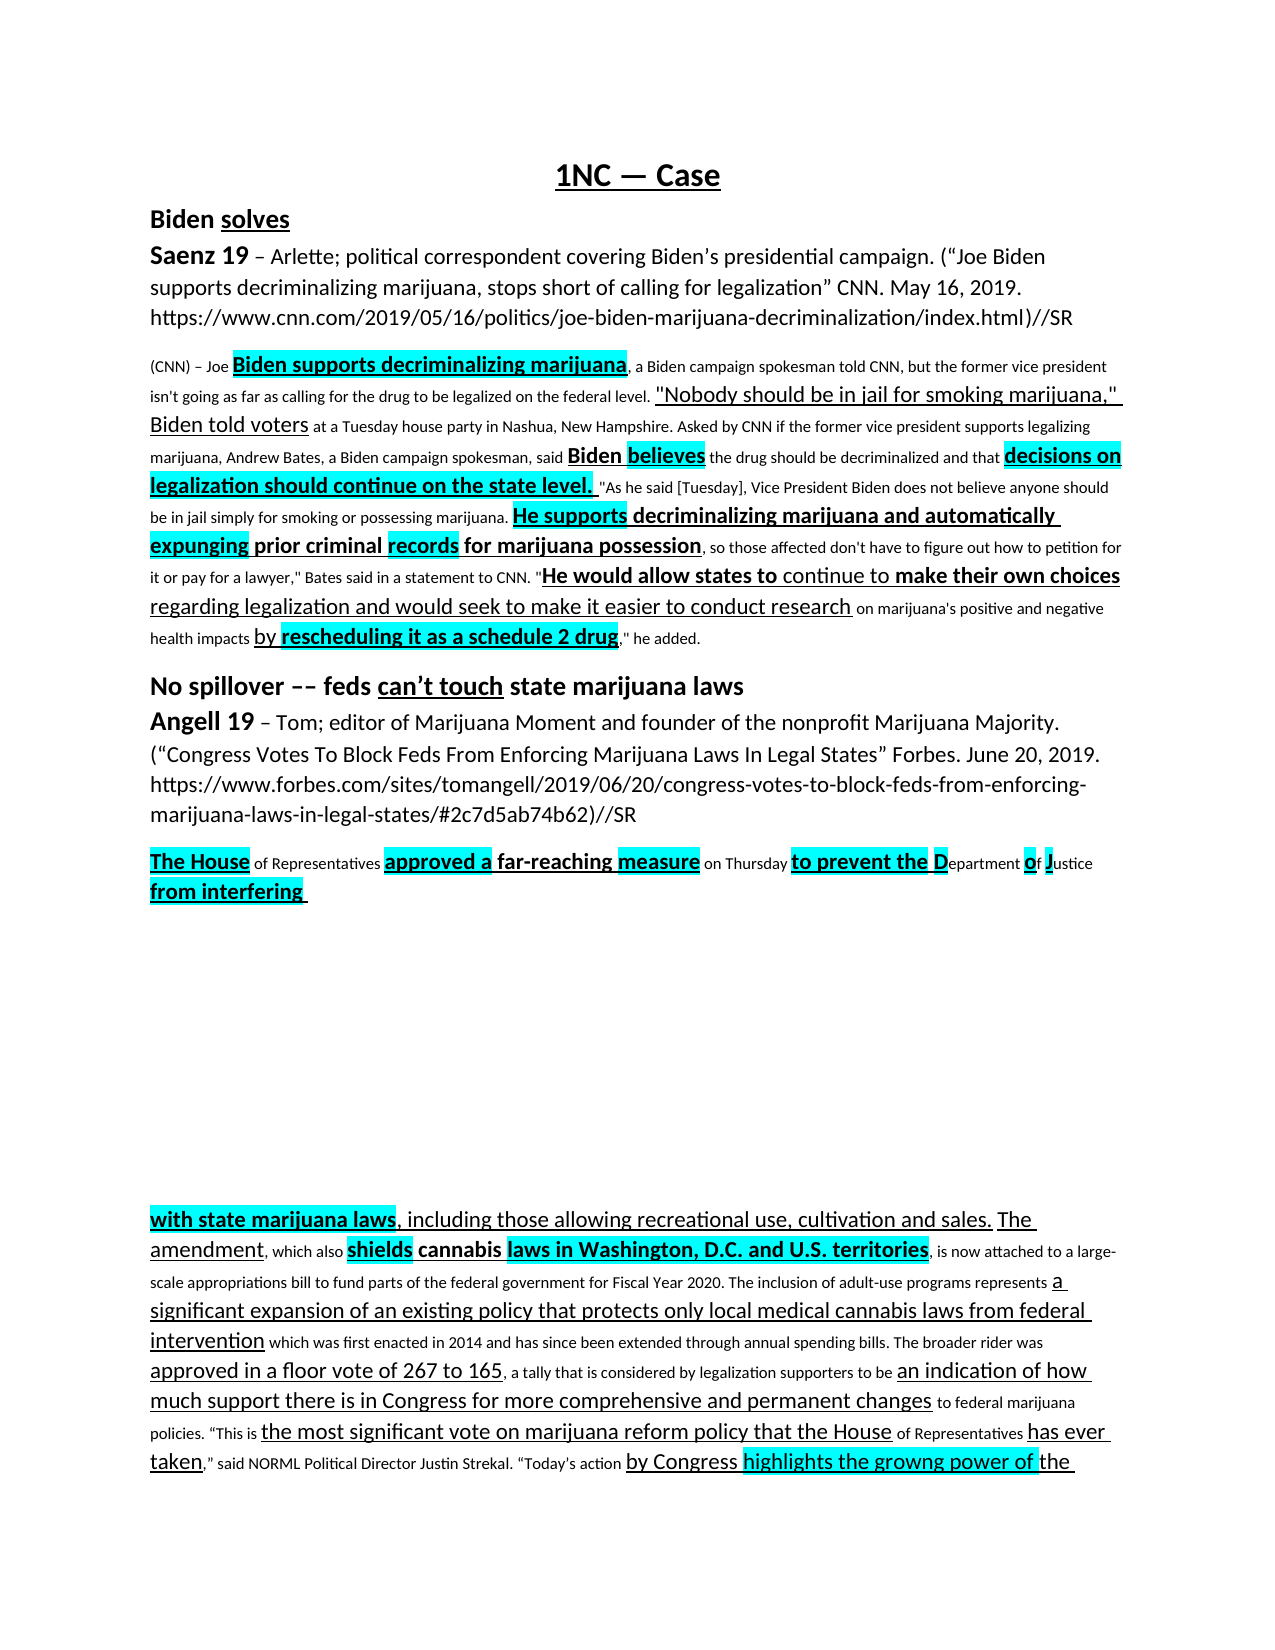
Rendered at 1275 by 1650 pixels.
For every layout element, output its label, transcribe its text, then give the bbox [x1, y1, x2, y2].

text Angell 19 – Tom; editor of Marijuana Moment and founder of the nonprofit Marijuana Majority. (“Congress Votes To Block Feds From Enforcing Marijuana Laws In Legal States” Forbes. June 20, 2019. https://www.forbes.com/sites/tomangell/2019/06/20/congress-votes-to-block-feds-from-enforcing-marijuana-laws-in-legal-states/#2c7d5ab74b62)//SR [150, 704, 1125, 828]
subtitle Biden solves [150, 202, 1125, 235]
subtitle 1NC — Case [150, 154, 1125, 195]
text Saenz 19 – Arlette; political correspondent covering Biden’s presidential campaign. (“Joe Biden supports decriminalizing marijuana, stops short of calling for legalization” CNN. May 16, 2019. https://www.cnn.com/2019/05/16/politics/joe-biden-marijuana-decriminalization/index.html)//SR [150, 238, 1125, 331]
subtitle No spillover –– feds can’t touch state marijuana laws [150, 669, 1125, 702]
text (CNN) – Joe Biden supports decriminalizing marijuana, a Biden campaign spokesman told CNN, but the former vice president isn't going as far as calling for the drug to be legalized on the federal level. "Nobody should be in jail for smoking marijuana," Biden told voters at a Tuesday house party in Nashua, New Hampshire. Asked by CNN if the former vice president supports legalizing marijuana, Andrew Bates, a Biden campaign spokesman, said Biden believes the drug should be decriminalized and that decisions on legalization should continue on the state level. "As he said [Tuesday], Vice President Biden does not believe anyone should be in jail simply for smoking or possessing marijuana. He supports decriminalizing marijuana and automatically expunging prior criminal records for marijuana possession, so those affected don't have to figure out how to petition for it or pay for a lawyer," Bates said in a statement to CNN. "He would allow states to continue to make their own choices regarding legalization and would seek to make it easier to conduct research on marijuana's positive and negative health impacts by rescheduling it as a schedule 2 drug," he added. [150, 350, 1125, 650]
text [150, 1205, 1125, 1475]
text The House of Representatives approved a far-reaching measure on Thursday to prevent the Department of Justice from interfering [150, 847, 1125, 905]
